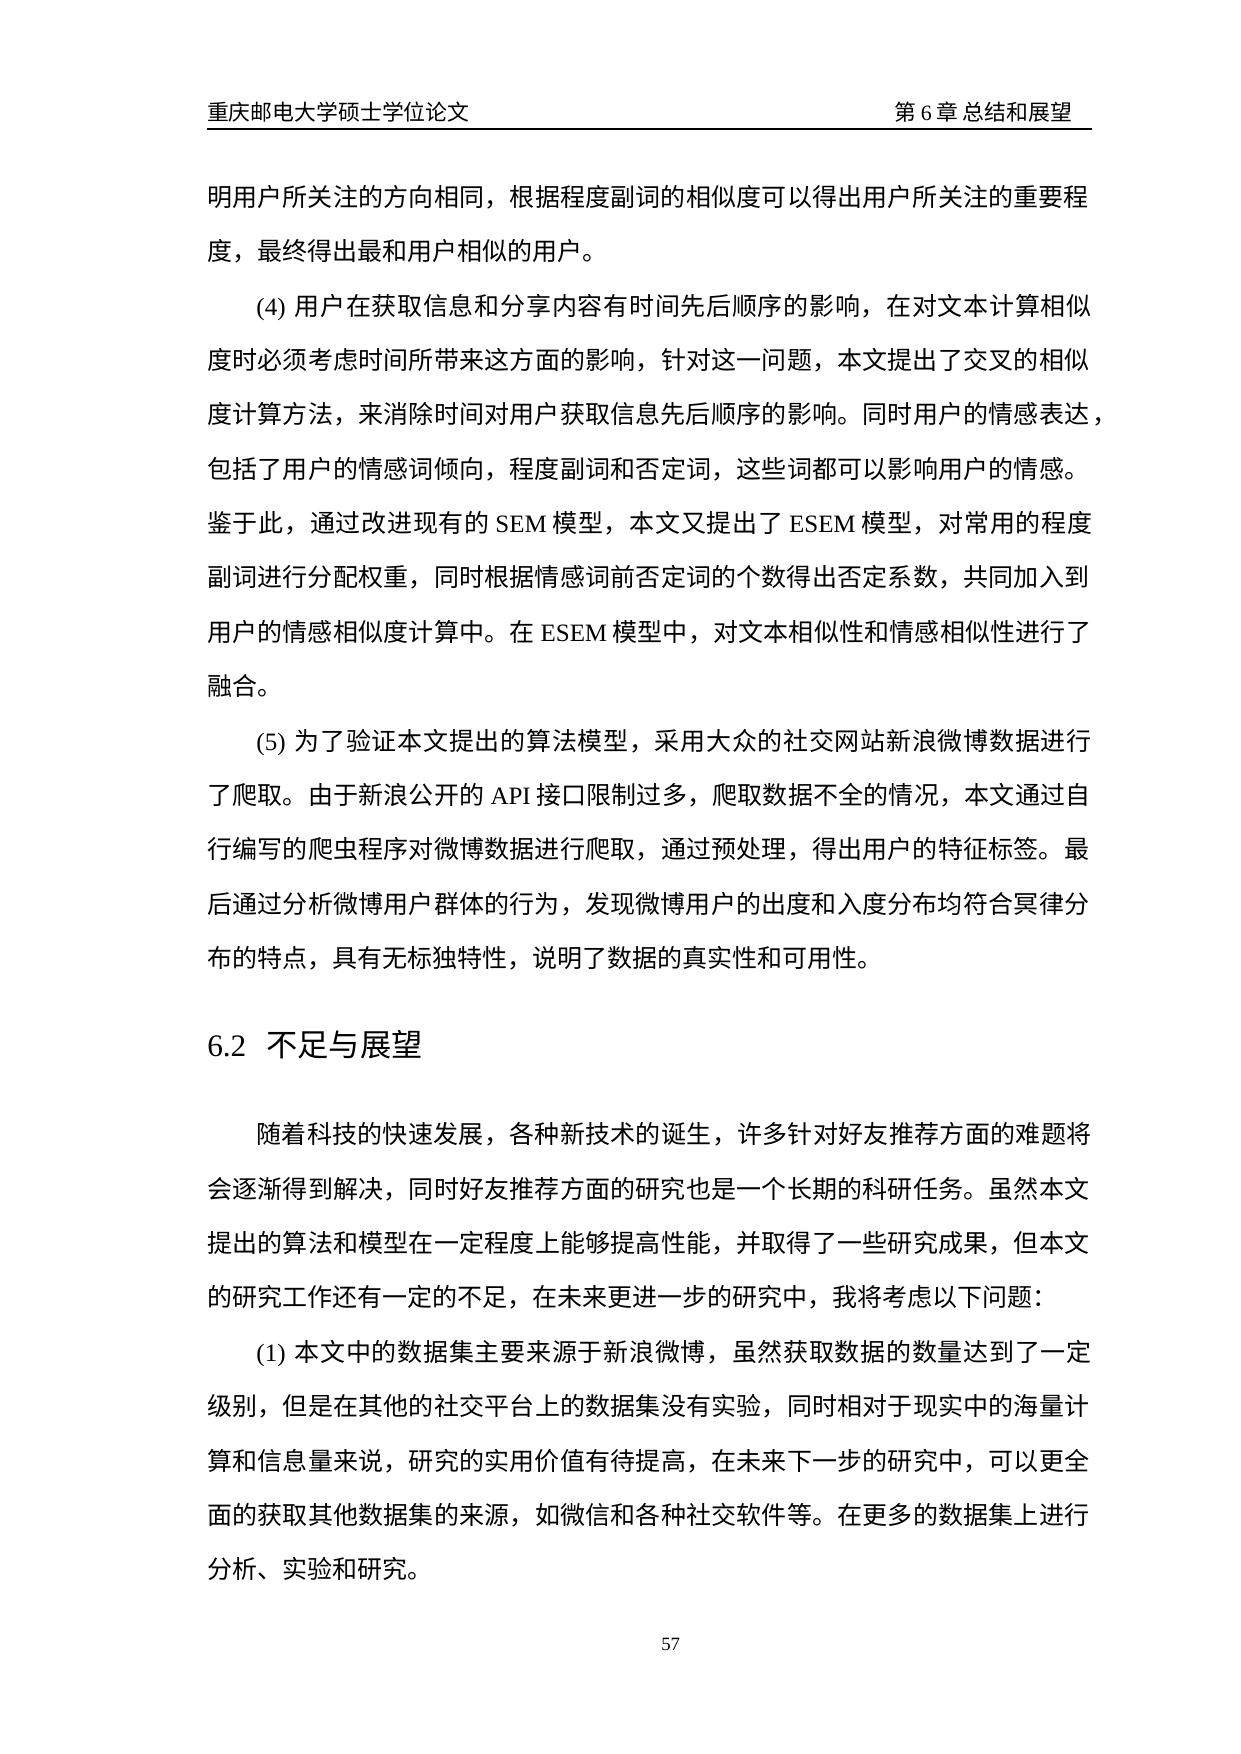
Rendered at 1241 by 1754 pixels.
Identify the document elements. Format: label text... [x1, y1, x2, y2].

text 随着科技的快速发展，各种新技术的诞生，许多针对好友推荐方面的难题将会逐渐得到解决，同时好友推荐方面的研究也是一个长期的科研任务。虽然本文提出的算法和模型在一定程度上能够提高性能，并取得了一些研究成果，但本文的研究工作还有一定的不足，在未来更进一步的研究中，我将考虑以下问题： [207, 1115, 1092, 1314]
list 为了验证本文提出的算法模型，采用大众的社交网站新浪微博数据进行了爬取。由于新浪公开的API接口限制过多，爬取数据不全的情况，本文通过自行编写的爬虫程序对微博数据进行爬取，通过预处理，得出用户的特征标签。最后通过分析微博用户群体的行为，发现微博用户的出度和入度分布均符合冥律分布的特点，具有无标独特性，说明了数据的真实性和可用性。 [207, 721, 1092, 975]
subtitle 不足与展望 [207, 1020, 1092, 1065]
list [207, 177, 1092, 268]
list 本文中的数据集主要来源于新浪微博，虽然获取数据的数量达到了一定级别，但是在其他的社交平台上的数据集没有实验，同时相对于现实中的海量计算和信息量来说，研究的实用价值有待提高，在未来下一步的研究中，可以更全面的获取其他数据集的来源，如微信和各种社交软件等。在更多的数据集上进行分析、实验和研究。 [207, 1332, 1092, 1586]
list 用户在获取信息和分享内容有时间先后顺序的影响，在对文本计算相似度时必须考虑时间所带来这方面的影响，针对这一问题，本文提出了交叉的相似度计算方法，来消除时间对用户获取信息先后顺序的影响。同时用户的情感表达，包括了用户的情感词倾向，程度副词和否定词，这些词都可以影响用户的情感。鉴于此，通过改进现有的SEM模型，本文又提出了ESEM模型，对常用的程度副词进行分配权重，同时根据情感词前否定词的个数得出否定系数，共同加入到用户的情感相似度计算中。在ESEM模型中，对文本相似性和情感相似性进行了融合。 [207, 286, 1092, 703]
